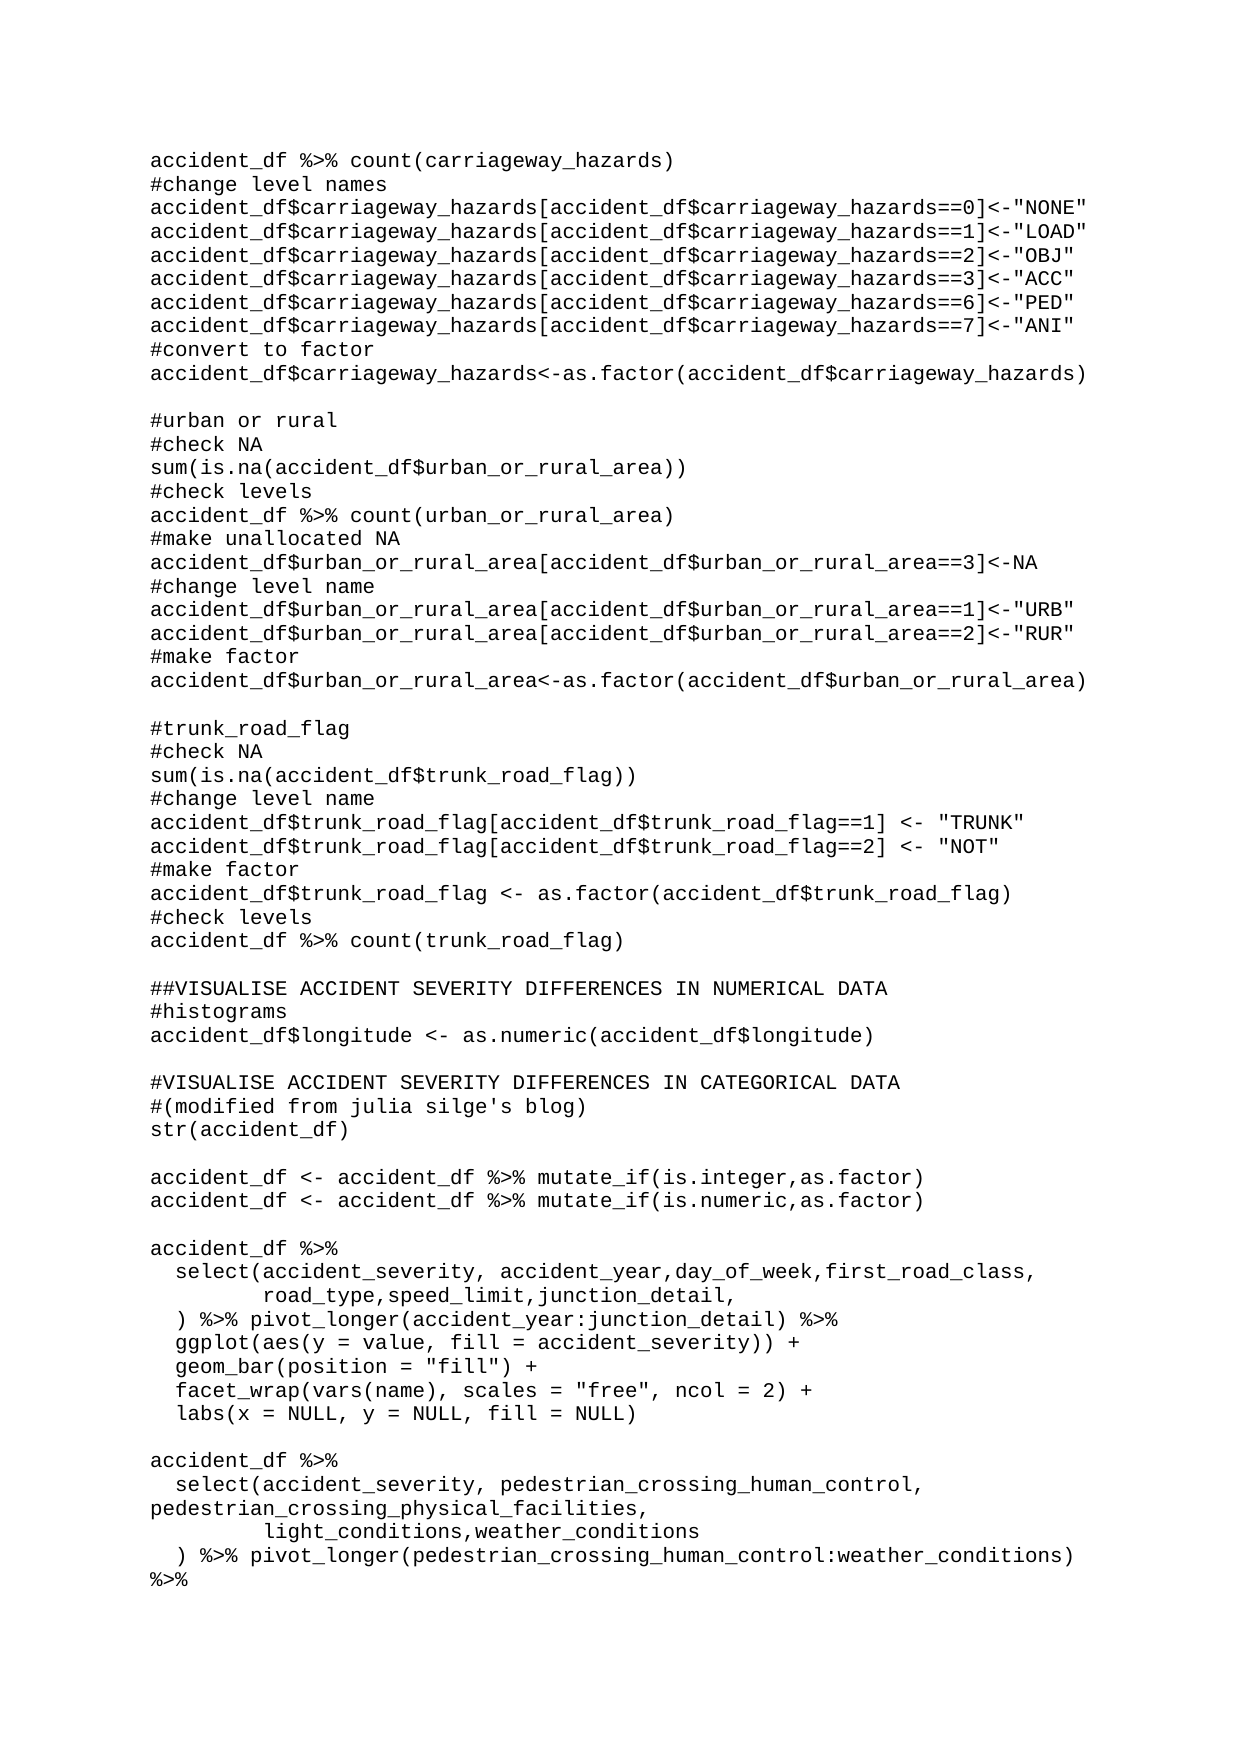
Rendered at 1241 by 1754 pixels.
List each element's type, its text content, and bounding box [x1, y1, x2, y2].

text accident_df$trunk_road_flag[accident_df$trunk_road_flag==1] <- "TRUNK" [150, 812, 1090, 836]
text accident_df %>% [150, 1238, 1090, 1261]
text accident_df %>% [150, 1451, 1090, 1474]
text #change level name [150, 576, 1090, 599]
text #convert to factor [150, 339, 1090, 363]
text #check levels [150, 481, 1090, 505]
text accident_df$carriageway_hazards[accident_df$carriageway_hazards==0]<-"NONE" [150, 197, 1090, 221]
text ) %>% pivot_longer(accident_year:junction_detail) %>% [150, 1309, 1090, 1332]
text accident_df <- accident_df %>% mutate_if(is.integer,as.factor) [150, 1167, 1090, 1190]
text accident_df$trunk_road_flag <- as.factor(accident_df$trunk_road_flag) [150, 883, 1090, 907]
text geom_bar(position = "fill") + [150, 1356, 1090, 1379]
text #check NA [150, 434, 1090, 457]
text #trunk_road_flag [150, 717, 1090, 741]
text accident_df$urban_or_rural_area<-as.factor(accident_df$urban_or_rural_area) [150, 670, 1090, 694]
text accident_df$urban_or_rural_area[accident_df$urban_or_rural_area==2]<-"RUR" [150, 623, 1090, 647]
text #make factor [150, 859, 1090, 883]
text accident_df$carriageway_hazards<-as.factor(accident_df$carriageway_hazards) [150, 363, 1090, 386]
text #VISUALISE ACCIDENT SEVERITY DIFFERENCES IN CATEGORICAL DATA [150, 1072, 1090, 1096]
text #change level name [150, 788, 1090, 812]
text light_conditions,weather_conditions [150, 1521, 1090, 1545]
text sum(is.na(accident_df$urban_or_rural_area)) [150, 457, 1090, 481]
text ##VISUALISE ACCIDENT SEVERITY DIFFERENCES IN NUMERICAL DATA [150, 978, 1090, 1001]
text sum(is.na(accident_df$trunk_road_flag)) [150, 765, 1090, 788]
text accident_df$carriageway_hazards[accident_df$carriageway_hazards==3]<-"ACC" [150, 268, 1090, 292]
text accident_df %>% count(urban_or_rural_area) [150, 505, 1090, 528]
text ) %>% pivot_longer(pedestrian_crossing_human_control:weather_conditions) %>% [150, 1545, 1090, 1592]
text accident_df$urban_or_rural_area[accident_df$urban_or_rural_area==1]<-"URB" [150, 599, 1090, 623]
text accident_df$trunk_road_flag[accident_df$trunk_road_flag==2] <- "NOT" [150, 836, 1090, 859]
text #change level names [150, 174, 1090, 197]
text accident_df$carriageway_hazards[accident_df$carriageway_hazards==7]<-"ANI" [150, 316, 1090, 339]
text #check NA [150, 741, 1090, 765]
text #histograms [150, 1001, 1090, 1025]
text #make unallocated NA [150, 528, 1090, 552]
text accident_df$carriageway_hazards[accident_df$carriageway_hazards==1]<-"LOAD" [150, 221, 1090, 244]
text accident_df$urban_or_rural_area[accident_df$urban_or_rural_area==3]<-NA [150, 552, 1090, 576]
text accident_df$carriageway_hazards[accident_df$carriageway_hazards==2]<-"OBJ" [150, 244, 1090, 268]
text #make factor [150, 647, 1090, 670]
text ggplot(aes(y = value, fill = accident_severity)) + [150, 1332, 1090, 1356]
text accident_df$longitude <- as.numeric(accident_df$longitude) [150, 1025, 1090, 1048]
text #urban or rural [150, 410, 1090, 434]
text road_type,speed_limit,junction_detail, [150, 1285, 1090, 1309]
text #check levels [150, 907, 1090, 930]
text facet_wrap(vars(name), scales = "free", ncol = 2) + [150, 1379, 1090, 1403]
text accident_df <- accident_df %>% mutate_if(is.numeric,as.factor) [150, 1190, 1090, 1214]
text select(accident_severity, accident_year,day_of_week,first_road_class, [150, 1261, 1090, 1285]
text #(modified from julia silge's blog) [150, 1096, 1090, 1119]
text accident_df %>% count(trunk_road_flag) [150, 930, 1090, 954]
text labs(x = NULL, y = NULL, fill = NULL) [150, 1403, 1090, 1427]
text select(accident_severity, pedestrian_crossing_human_control, pedestrian_crossing_physical_facilities, [150, 1474, 1090, 1521]
text accident_df %>% count(carriageway_hazards) [150, 150, 1090, 174]
text accident_df$carriageway_hazards[accident_df$carriageway_hazards==6]<-"PED" [150, 292, 1090, 316]
text str(accident_df) [150, 1119, 1090, 1143]
